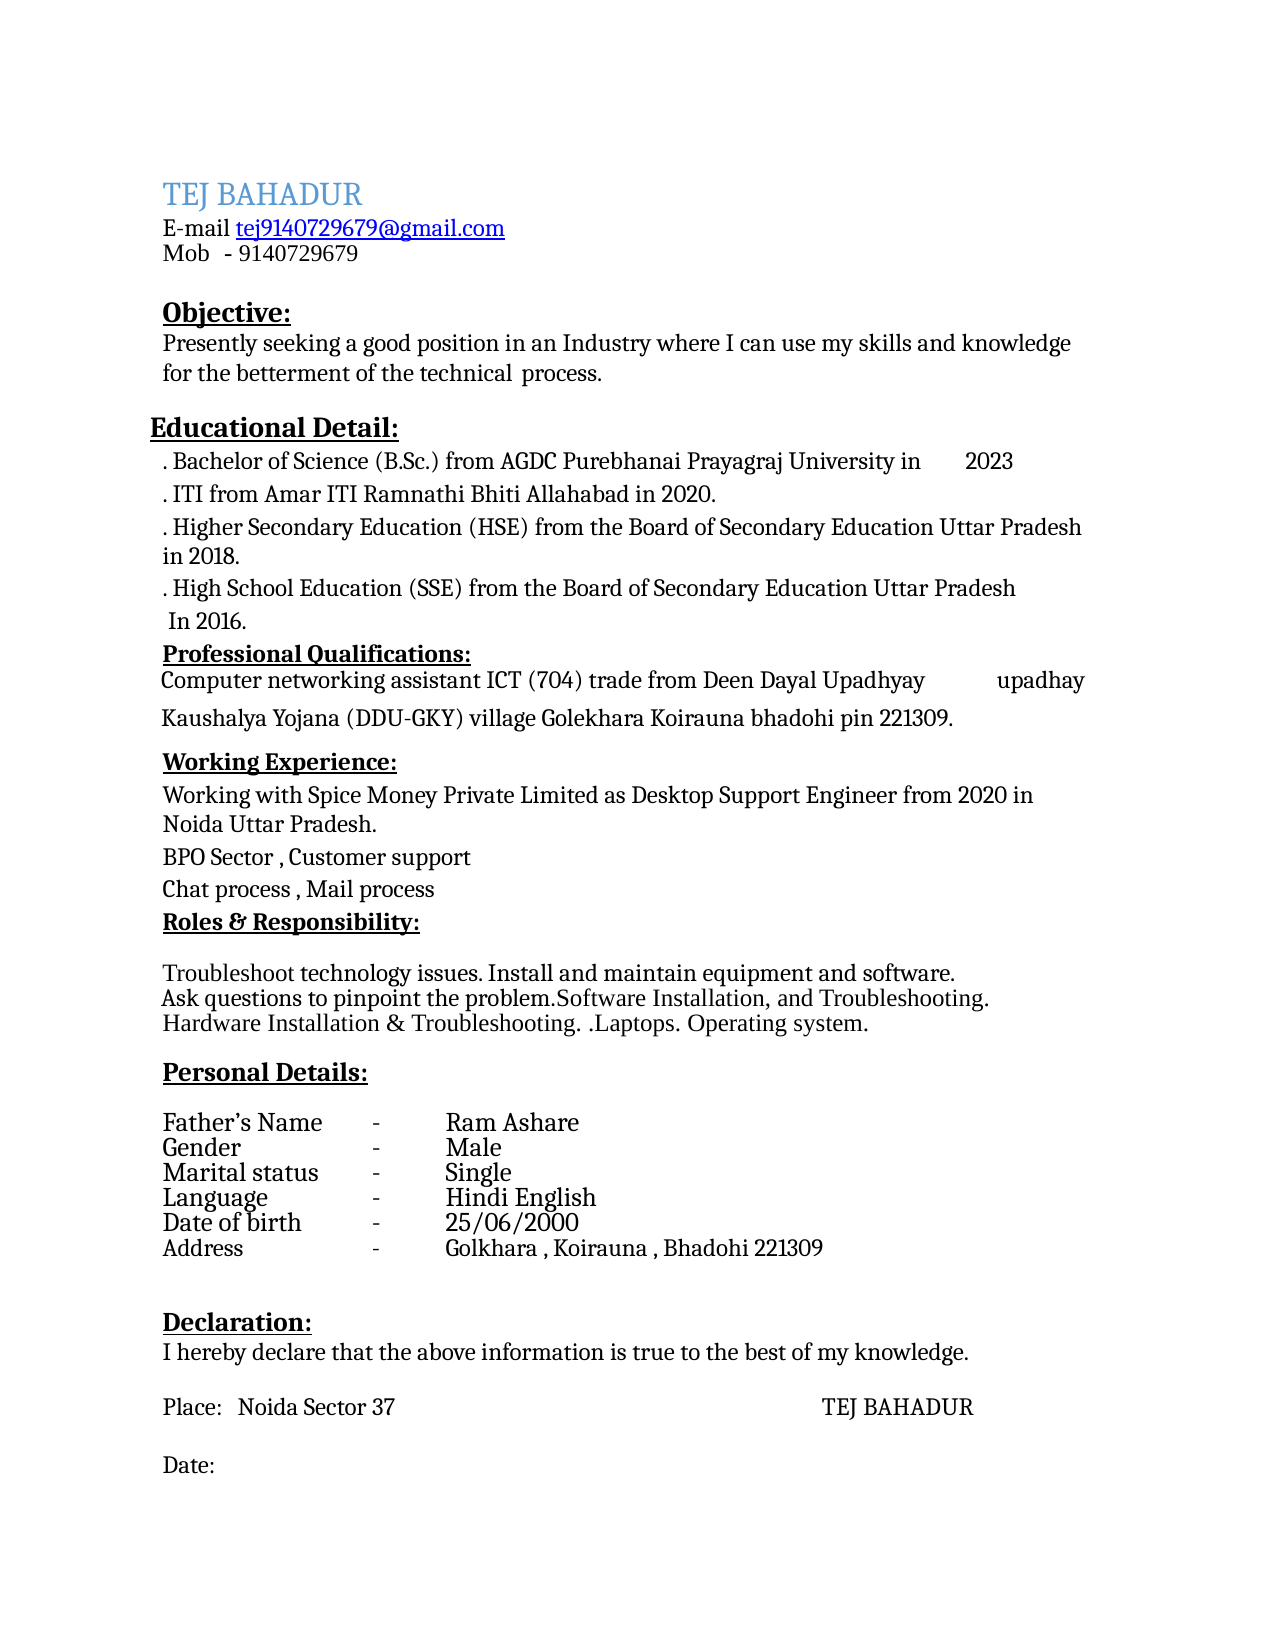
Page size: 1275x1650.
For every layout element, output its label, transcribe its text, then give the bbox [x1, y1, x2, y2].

text Date of birth - 25/06/2000 [162, 1211, 1125, 1236]
text Address - Golkhara , Koirauna , Bhadohi 221309 [162, 1237, 1125, 1262]
text . ITI from Amar ITI Ramnathi Bhiti Allahabad in 2020. [162, 479, 1096, 508]
text Mob - 9140729679 [150, 242, 1125, 267]
text Marital status - Single [162, 1161, 1125, 1186]
text Computer networking assistant ICT (704) trade from Deen Dayal Upadhyay upadhay [150, 668, 1125, 693]
text Chat process , Mail process [162, 875, 1096, 903]
text . Bachelor of Science (B.Sc.) from AGDC Purebhanai Prayagraj University in 2023 [162, 447, 1096, 476]
text Gender - Male [162, 1136, 1125, 1161]
text Working Experience: [162, 748, 1096, 776]
text Working with Spice Money Private Limited as Desktop Support Engineer from 2020 in Noida Uttar Pradesh. [162, 780, 1096, 838]
text Kaushalya Yojana (DDU-GKY) village Golekhara Koirauna bhadohi pin 221309. [150, 706, 1125, 731]
text I hereby declare that the above information is true to the best of my knowledge. [162, 1341, 997, 1366]
text TEJ BAHADUR [204, 185, 1125, 210]
text Place: Noida Sector 37 TEJ BAHADUR [162, 1395, 1125, 1420]
text Ask questions to pinpoint the problem.Software Installation, and Troubleshooting. [150, 986, 1125, 1011]
text Presently seeking a good position in an Industry where I can use my skills and knowledge for the betterment of the technical process. [162, 328, 1096, 387]
text . High School Education (SSE) from the Board of Secondary Education Uttar Pradesh [162, 574, 1096, 603]
text Declaration: [162, 1312, 1125, 1337]
text BPO Sector , Customer support [162, 842, 1096, 871]
text E-mail tej9140729679@gmail.com [162, 215, 514, 242]
text Personal Details: [162, 1061, 1125, 1086]
text Educational Detail: [150, 418, 1125, 443]
text Troubleshoot technology issues. Install and maintain equipment and software. [150, 961, 1125, 986]
text In 2016. [162, 607, 1096, 636]
text Father’s Name - Ram Ashare [162, 1111, 1125, 1136]
text TEJ BAHADUR [162, 185, 203, 210]
text Hardware Installation & Troubleshooting. .Laptops. Operating system. [150, 1011, 1125, 1036]
text Roles & Responsibility: [162, 908, 1096, 936]
text . Higher Secondary Education (HSE) from the Board of Secondary Education Uttar Pradesh in 2018. [162, 512, 1096, 570]
text Professional Qualifications: [162, 639, 1096, 668]
text Language - Hindi English [162, 1186, 1125, 1211]
text Objective: [162, 302, 1125, 327]
text Date: [162, 1453, 997, 1478]
